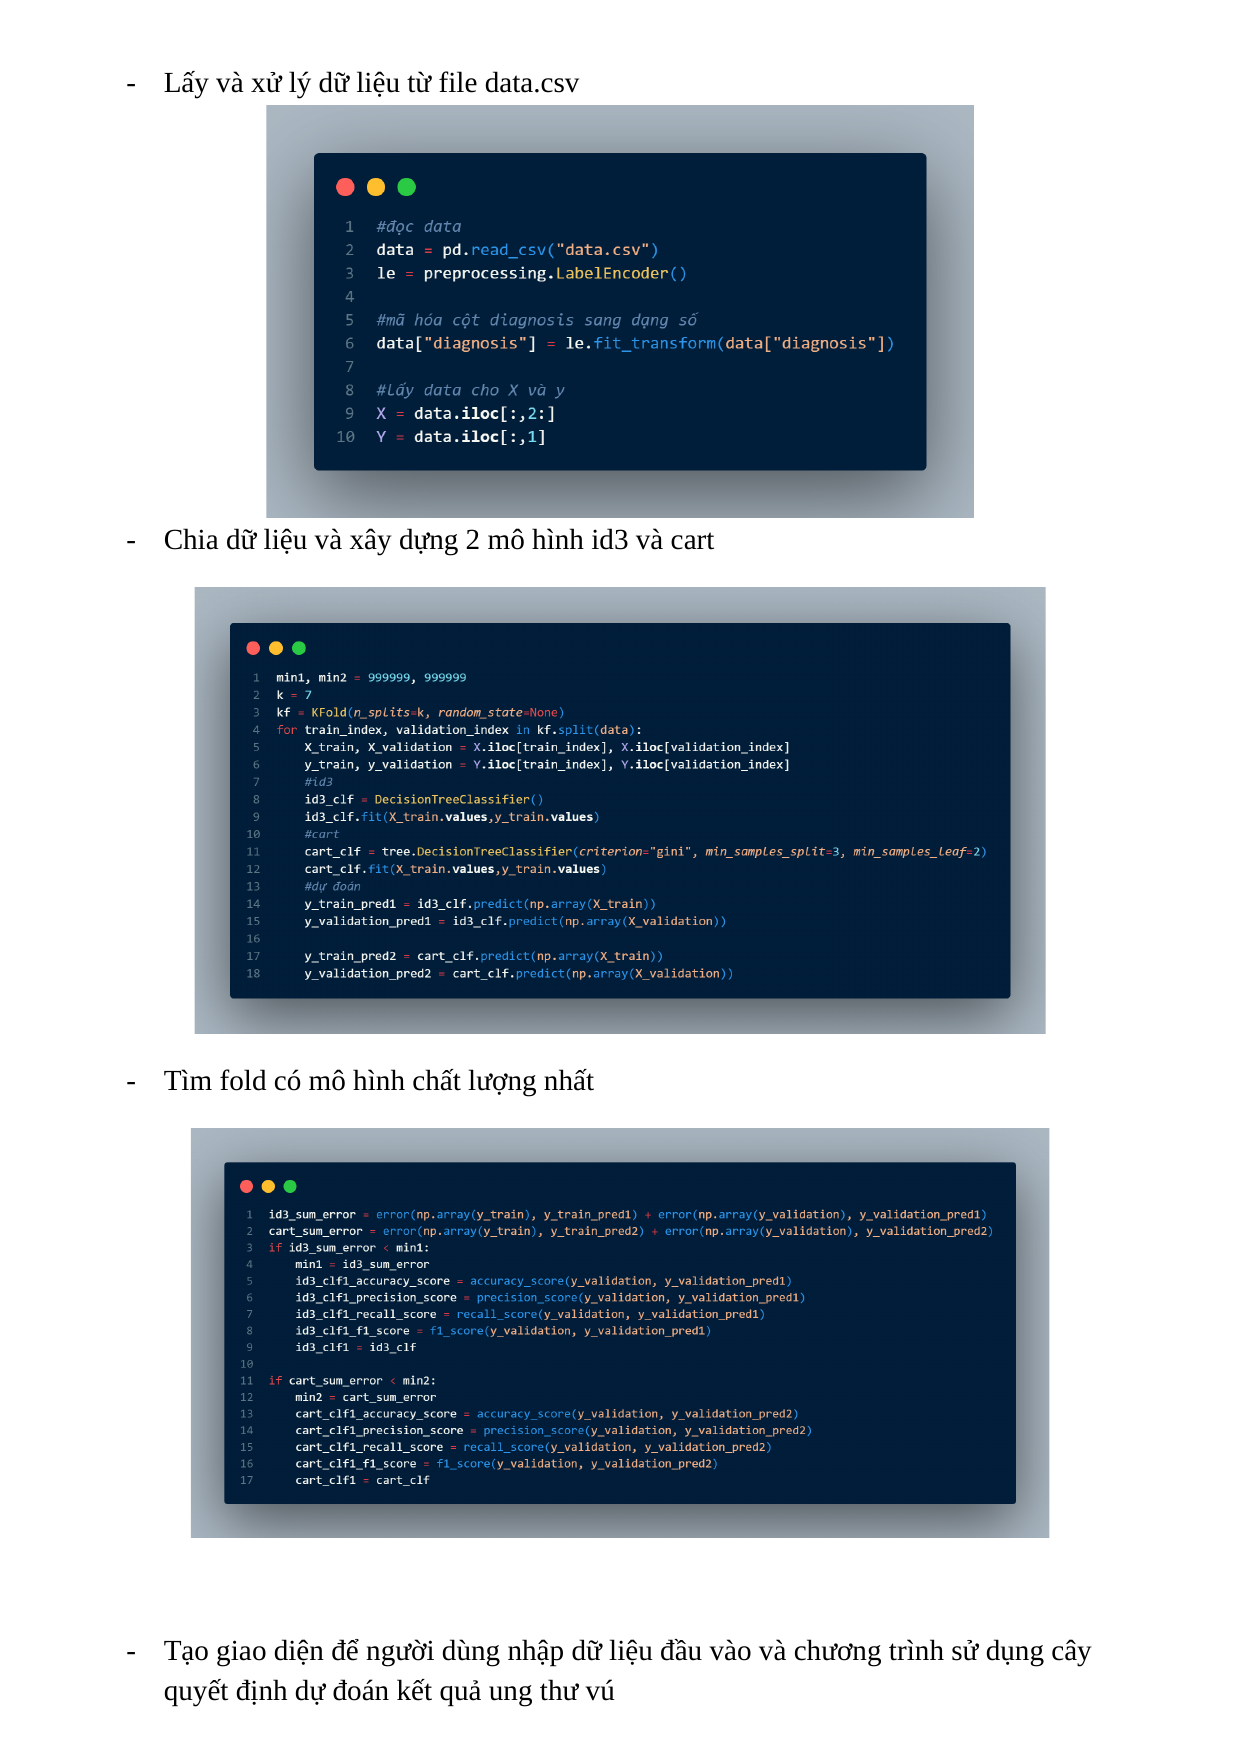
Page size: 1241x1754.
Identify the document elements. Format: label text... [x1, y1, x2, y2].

picture [266, 105, 974, 518]
list Tạo giao diện để người dùng nhập dữ liệu đầu vào và chương trình sử dụng cây quyết định dự đoán kết quả ung thư vú [126, 1633, 1152, 1706]
picture [194, 587, 1046, 1034]
picture [190, 1128, 1050, 1538]
list Lấy và xử lý dữ liệu từ file data.csv [126, 66, 1152, 99]
list Chia dữ liệu và xây dựng 2 mô hình id3 và cart [126, 522, 1152, 556]
list Tìm fold có mô hình chất lượng nhất [126, 1063, 1152, 1097]
